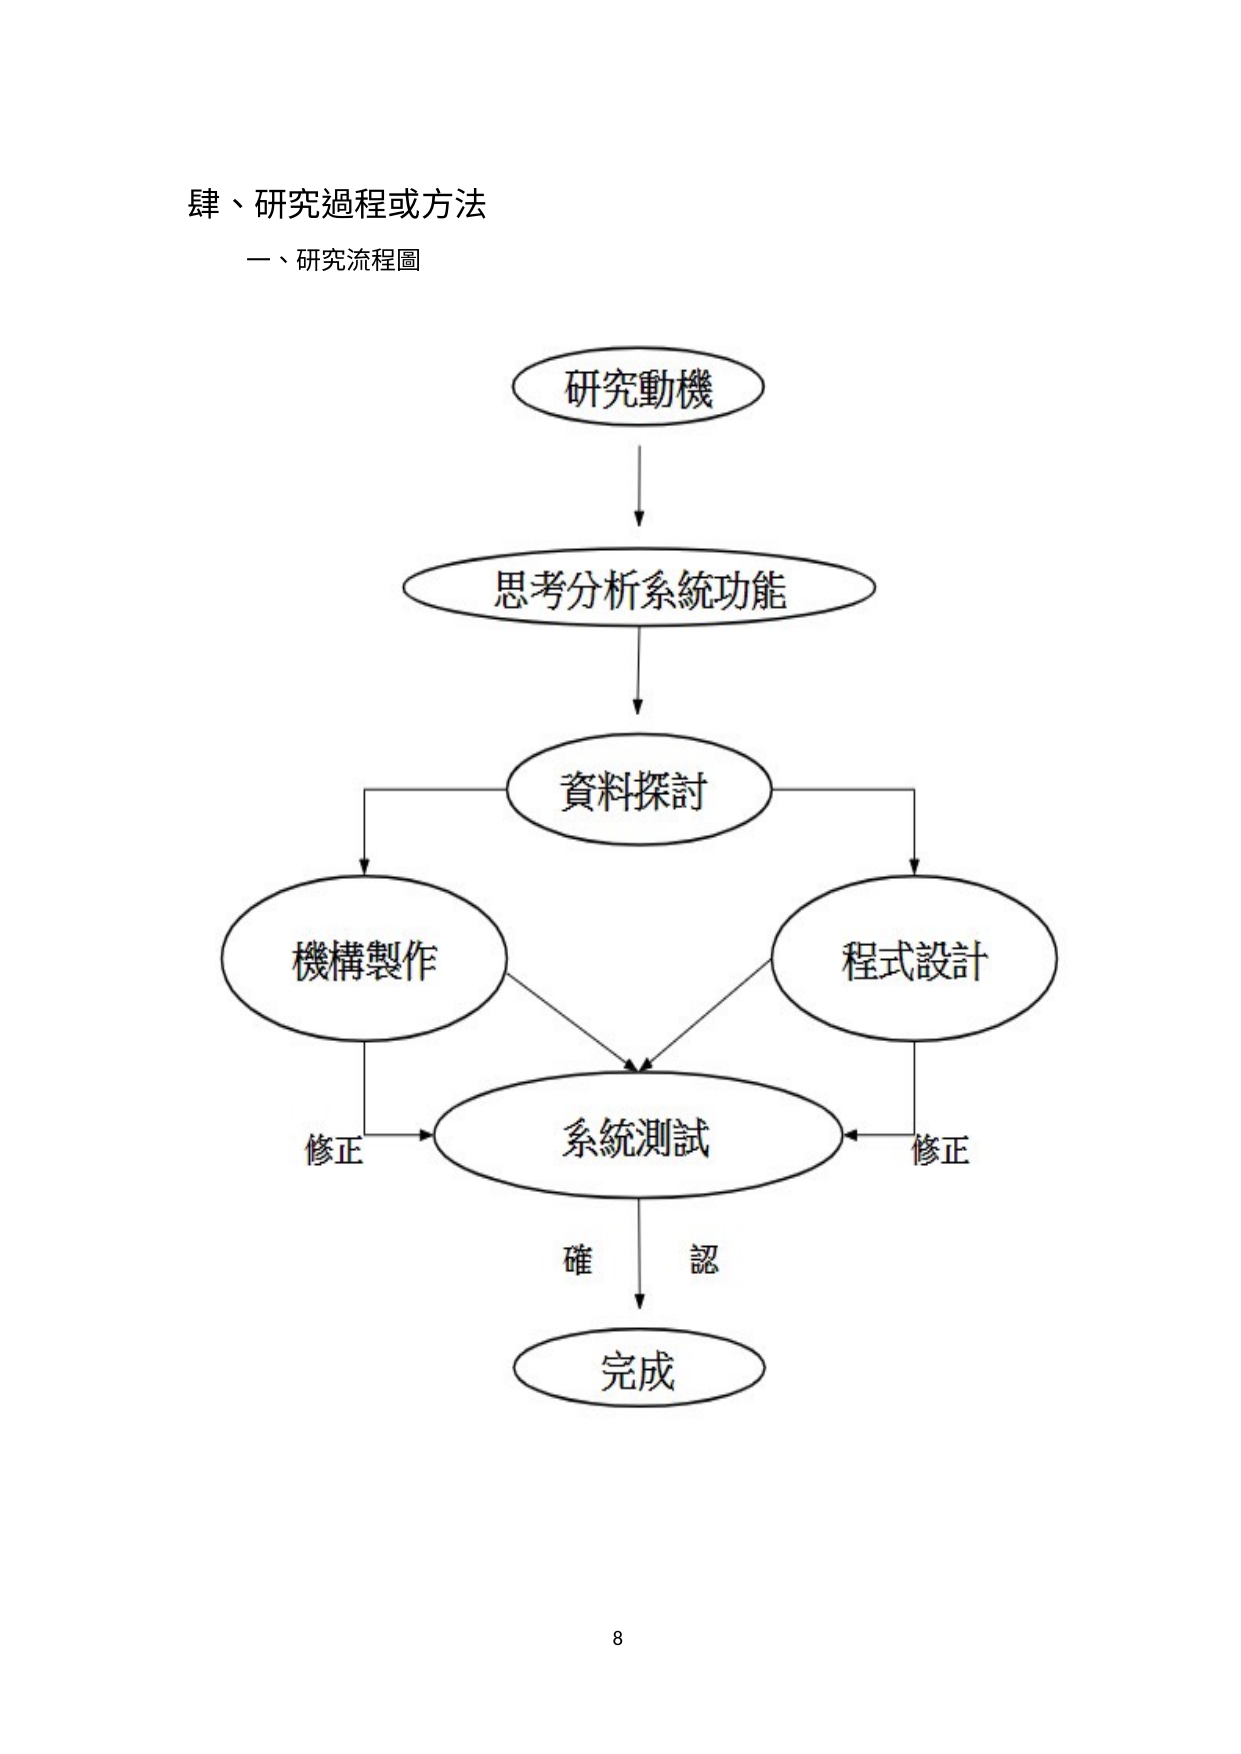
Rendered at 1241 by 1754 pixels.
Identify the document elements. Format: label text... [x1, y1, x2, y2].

text 一、研究流程圖 [187, 239, 1053, 277]
picture [215, 331, 1069, 1587]
text 肆、研究過程或方法 [187, 164, 1053, 239]
